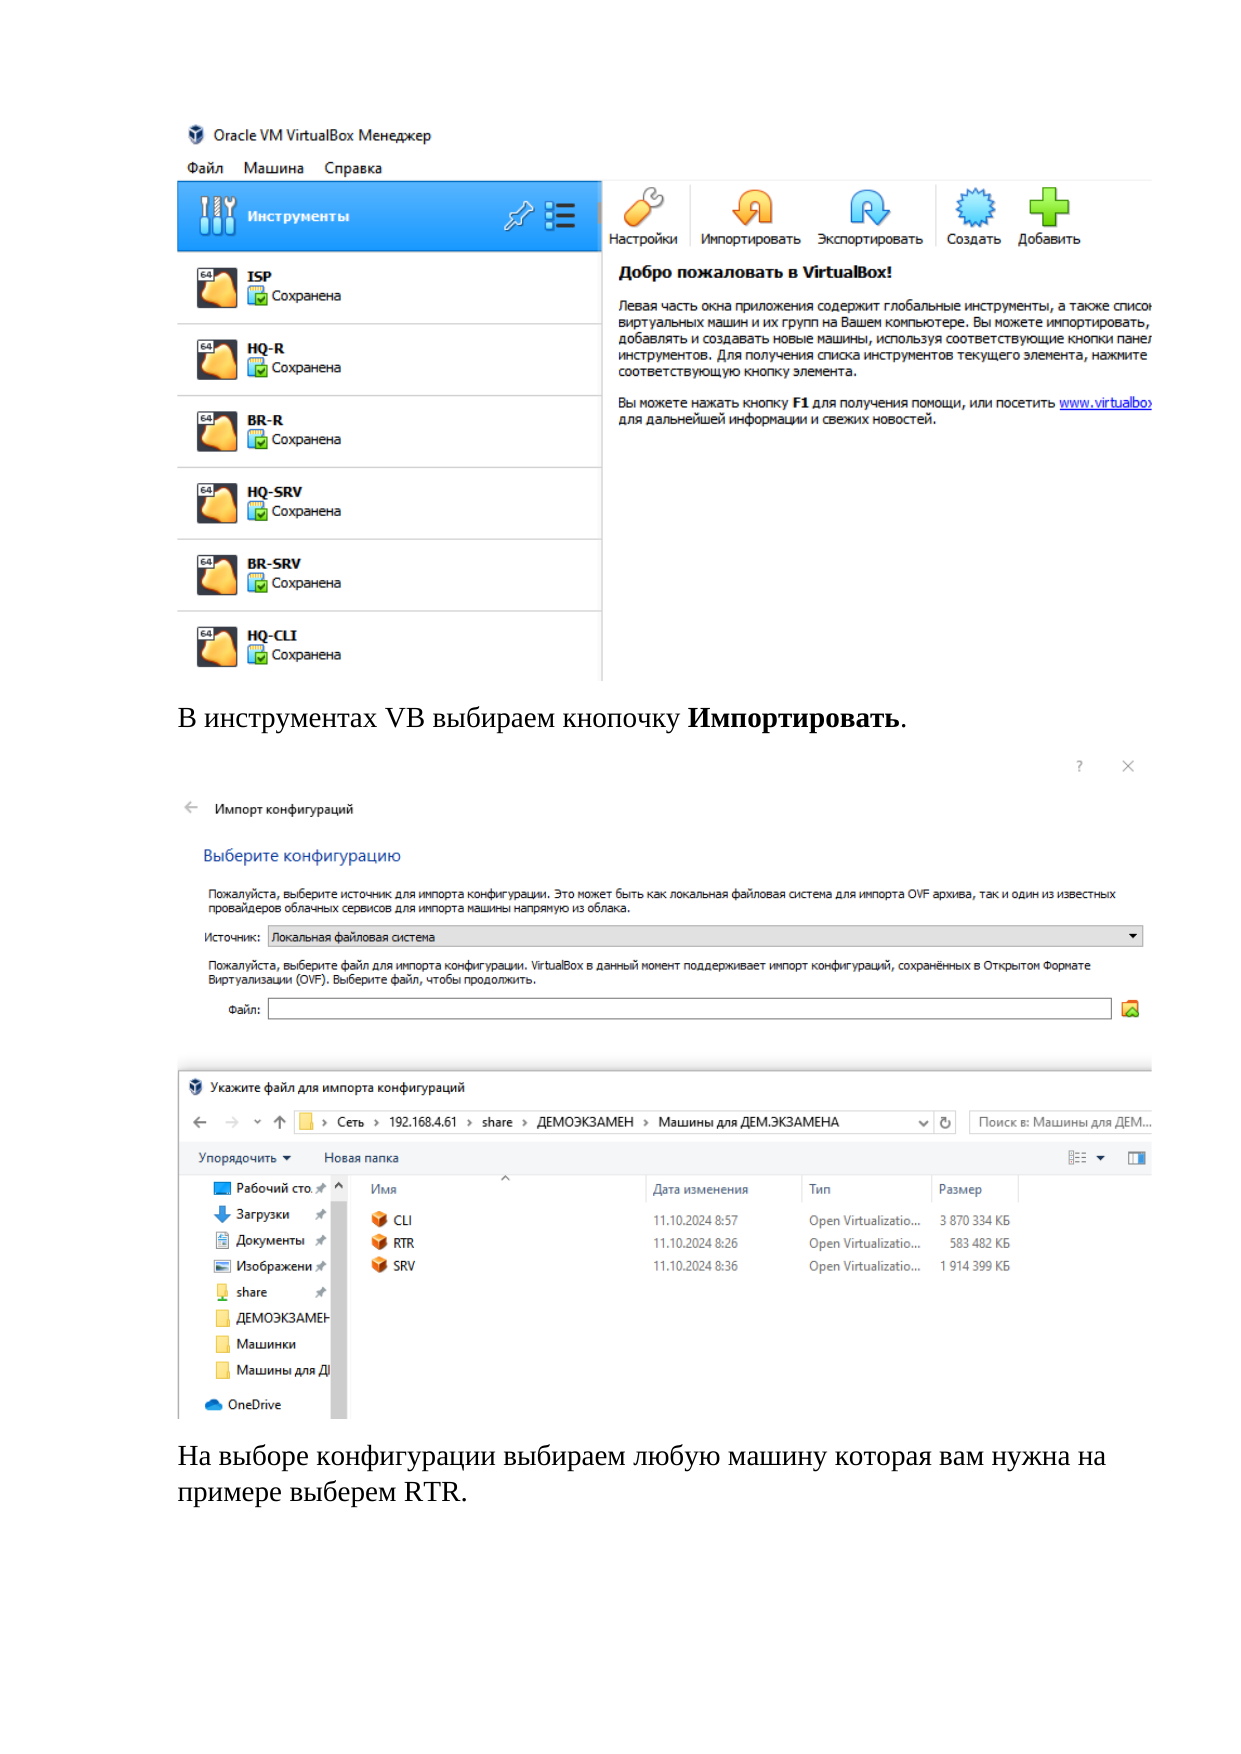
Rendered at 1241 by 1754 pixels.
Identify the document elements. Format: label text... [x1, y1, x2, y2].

text На выборе конфигурации выбираем любую машину которая вам нужна на примере выберем RTR. [177, 1438, 1152, 1507]
text В инструментах VB выбираем кнопочку Импортировать. [177, 700, 1152, 733]
picture [177, 752, 1152, 1419]
picture [177, 118, 1152, 681]
